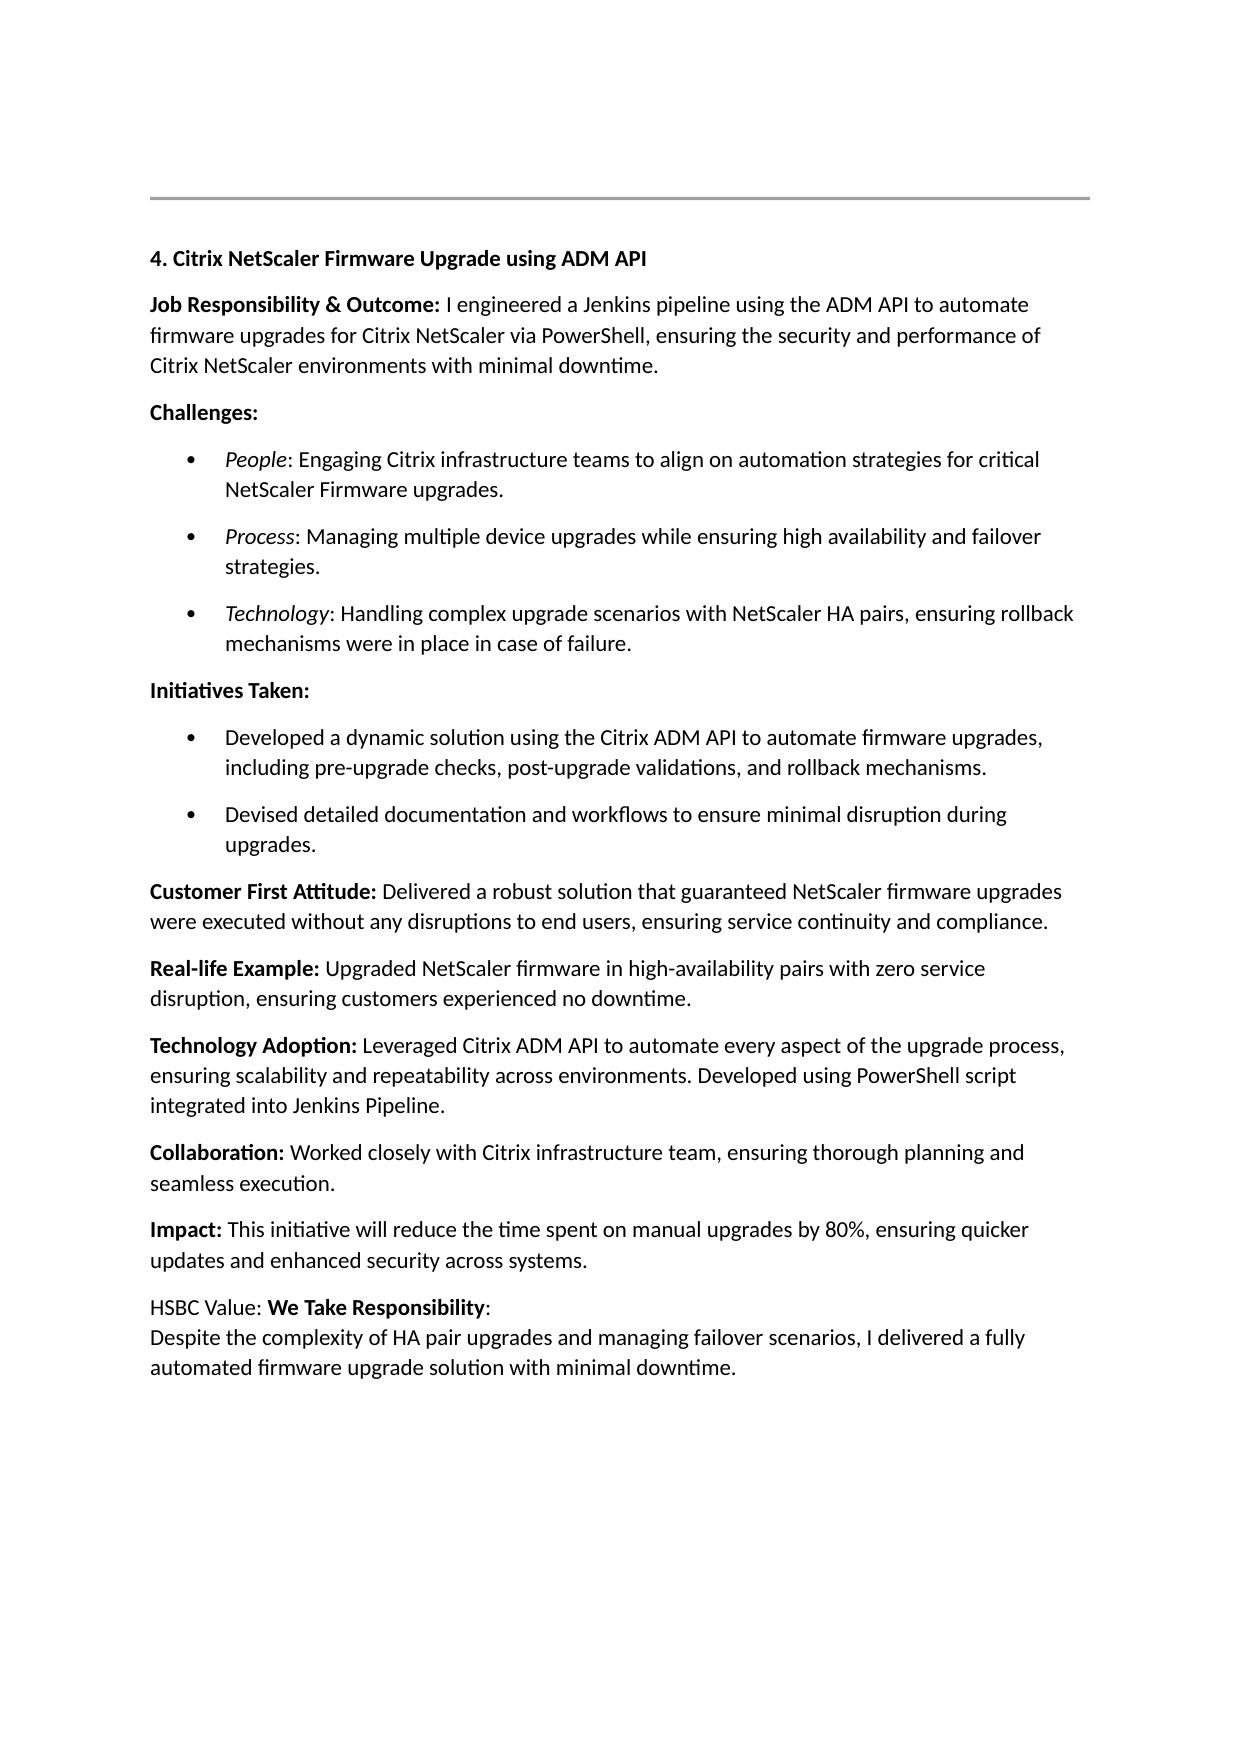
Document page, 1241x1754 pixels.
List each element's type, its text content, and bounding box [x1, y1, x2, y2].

list Technology: Handling complex upgrade scenarios with NetScaler HA pairs, ensuring rollback mechanisms were in place in case of failure. [187, 599, 1090, 657]
list Developed a dynamic solution using the Citrix ADM API to automate firmware upgrades, including pre-upgrade checks, post-upgrade validations, and rollback mechanisms. [187, 723, 1090, 781]
text Challenges: [150, 398, 1090, 426]
text 4. Citrix NetScaler Firmware Upgrade using ADM API [150, 244, 1090, 272]
text Real-life Example: Upgraded NetScaler firmware in high-availability pairs with zero service disruption, ensuring customers experienced no downtime. [150, 954, 1090, 1012]
list Devised detailed documentation and workflows to ensure minimal disruption during upgrades. [187, 800, 1090, 858]
list Process: Managing multiple device upgrades while ensuring high availability and failover strategies. [187, 522, 1090, 580]
text Job Responsibility & Outcome: I engineered a Jenkins pipeline using the ADM API to automate firmware upgrades for Citrix NetScaler via PowerShell, ensuring the security and performance of Citrix NetScaler environments with minimal downtime. [150, 291, 1090, 379]
text Customer First Attitude: Delivered a robust solution that guaranteed NetScaler firmware upgrades were executed without any disruptions to end users, ensuring service continuity and compliance. [150, 877, 1090, 935]
text HSBC Value: We Take Responsibility: Despite the complexity of HA pair upgrades and managing failover scenarios, I delivered a fully automated firmware upgrade solution with minimal downtime. [150, 1293, 1090, 1381]
text Initiatives Taken: [150, 676, 1090, 704]
list People: Engaging Citrix infrastructure teams to align on automation strategies for critical NetScaler Firmware upgrades. [187, 445, 1090, 503]
text Technology Adoption: Leveraged Citrix ADM API to automate every aspect of the upgrade process, ensuring scalability and repeatability across environments. Developed using PowerShell script integrated into Jenkins Pipeline. [150, 1031, 1090, 1120]
text Impact: This initiative will reduce the time spent on manual upgrades by 80%, ensuring quicker updates and enhanced security across systems. [150, 1216, 1090, 1274]
text Collaboration: Worked closely with Citrix infrastructure team, ensuring thorough planning and seamless execution. [150, 1138, 1090, 1197]
